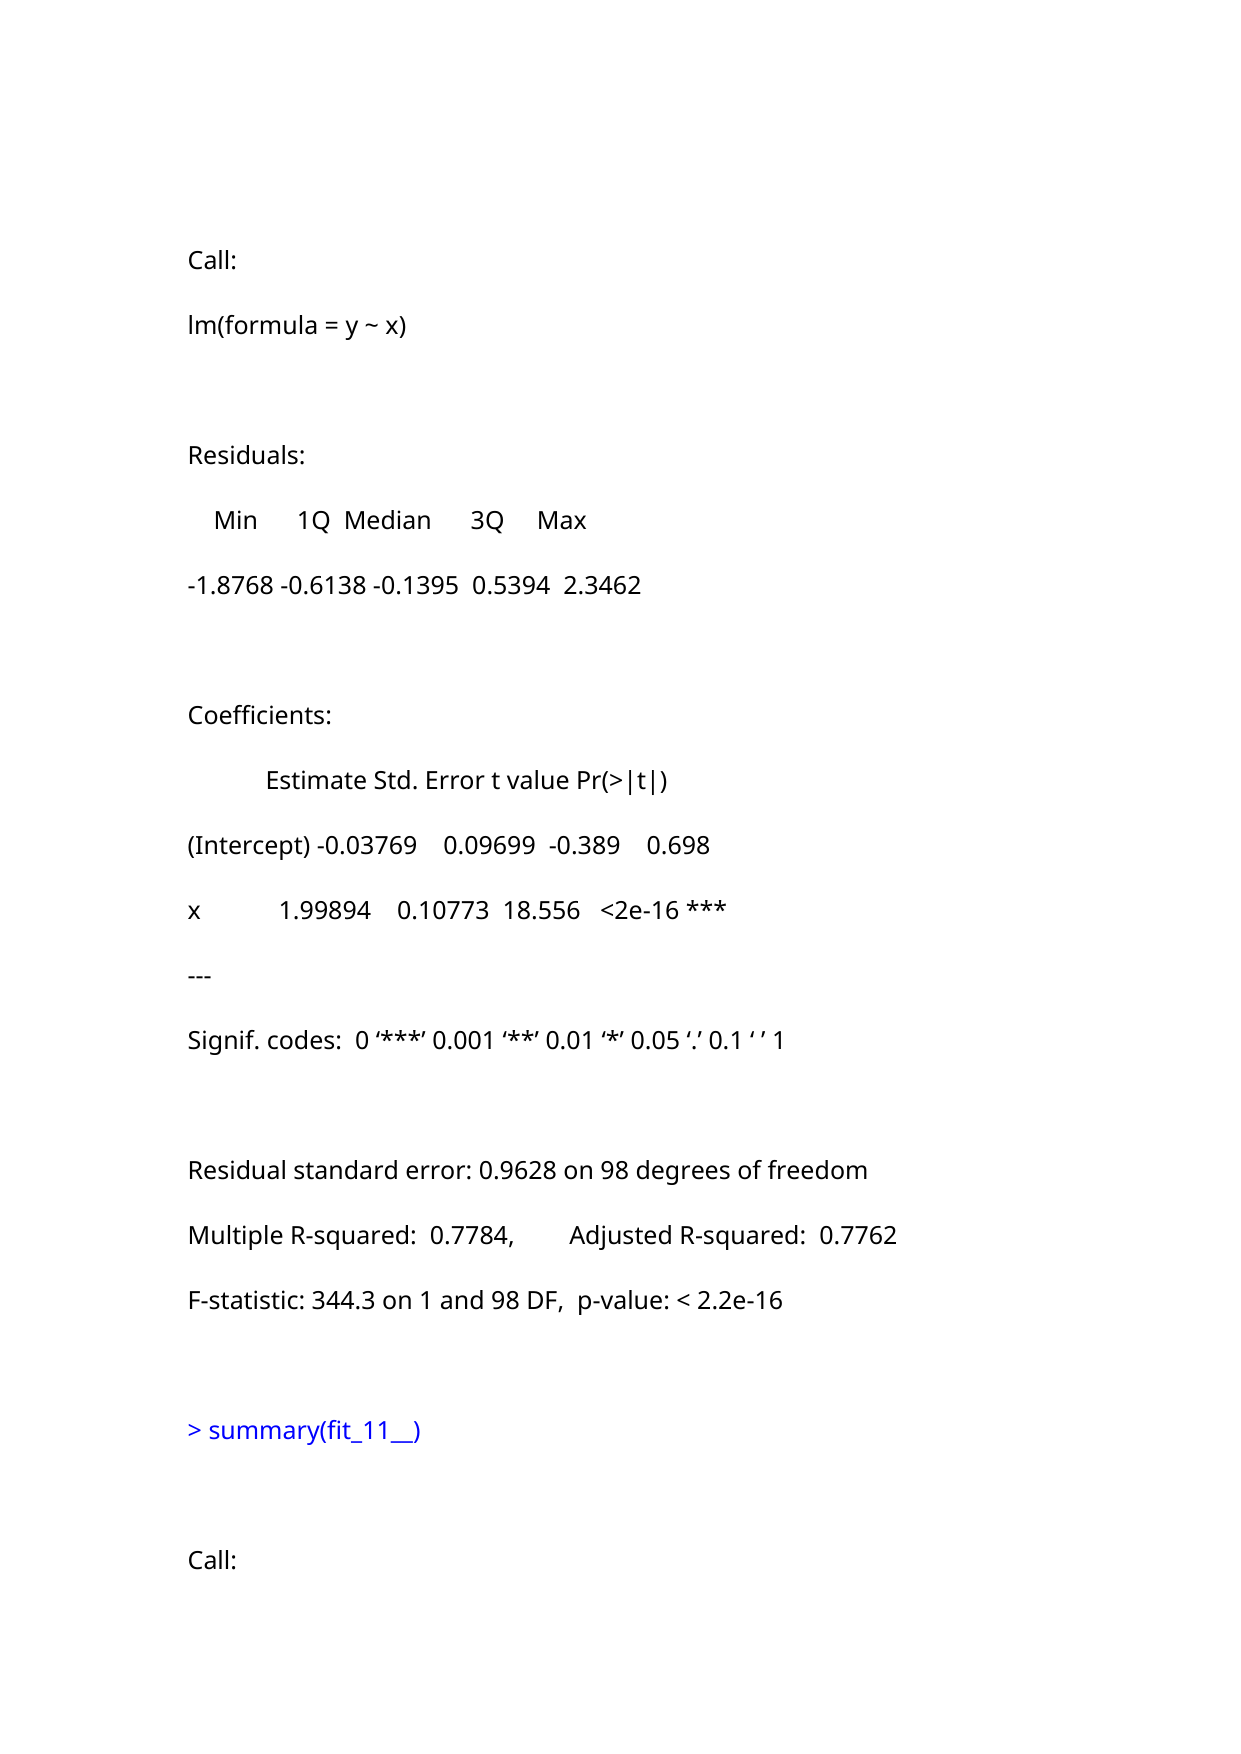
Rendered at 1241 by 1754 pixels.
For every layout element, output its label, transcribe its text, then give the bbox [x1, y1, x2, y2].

text Coefficients: [187, 682, 1053, 747]
text F-statistic: 344.3 on 1 and 98 DF, p-value: < 2.2e-16 [187, 1267, 1053, 1332]
text Signif. codes: 0 ‘***’ 0.001 ‘**’ 0.01 ‘*’ 0.05 ‘.’ 0.1 ‘ ’ 1 [187, 1007, 1053, 1072]
text Estimate Std. Error t value Pr(>|t|) [187, 747, 1053, 812]
text > summary(fit_11__) [187, 1397, 1053, 1462]
text --- [187, 942, 1053, 1007]
text lm(formula = y ~ x) [187, 292, 1053, 357]
text Min 1Q Median 3Q Max [187, 487, 1053, 552]
text Call: [187, 227, 1053, 292]
text x 1.99894 0.10773 18.556 <2e-16 *** [187, 877, 1053, 942]
text -1.8768 -0.6138 -0.1395 0.5394 2.3462 [187, 552, 1053, 617]
text Multiple R-squared: 0.7784, Adjusted R-squared: 0.7762 [187, 1202, 1053, 1267]
text Call: [187, 1527, 1053, 1592]
text Residuals: [187, 422, 1053, 487]
text (Intercept) -0.03769 0.09699 -0.389 0.698 [187, 812, 1053, 877]
text Residual standard error: 0.9628 on 98 degrees of freedom [187, 1137, 1053, 1202]
